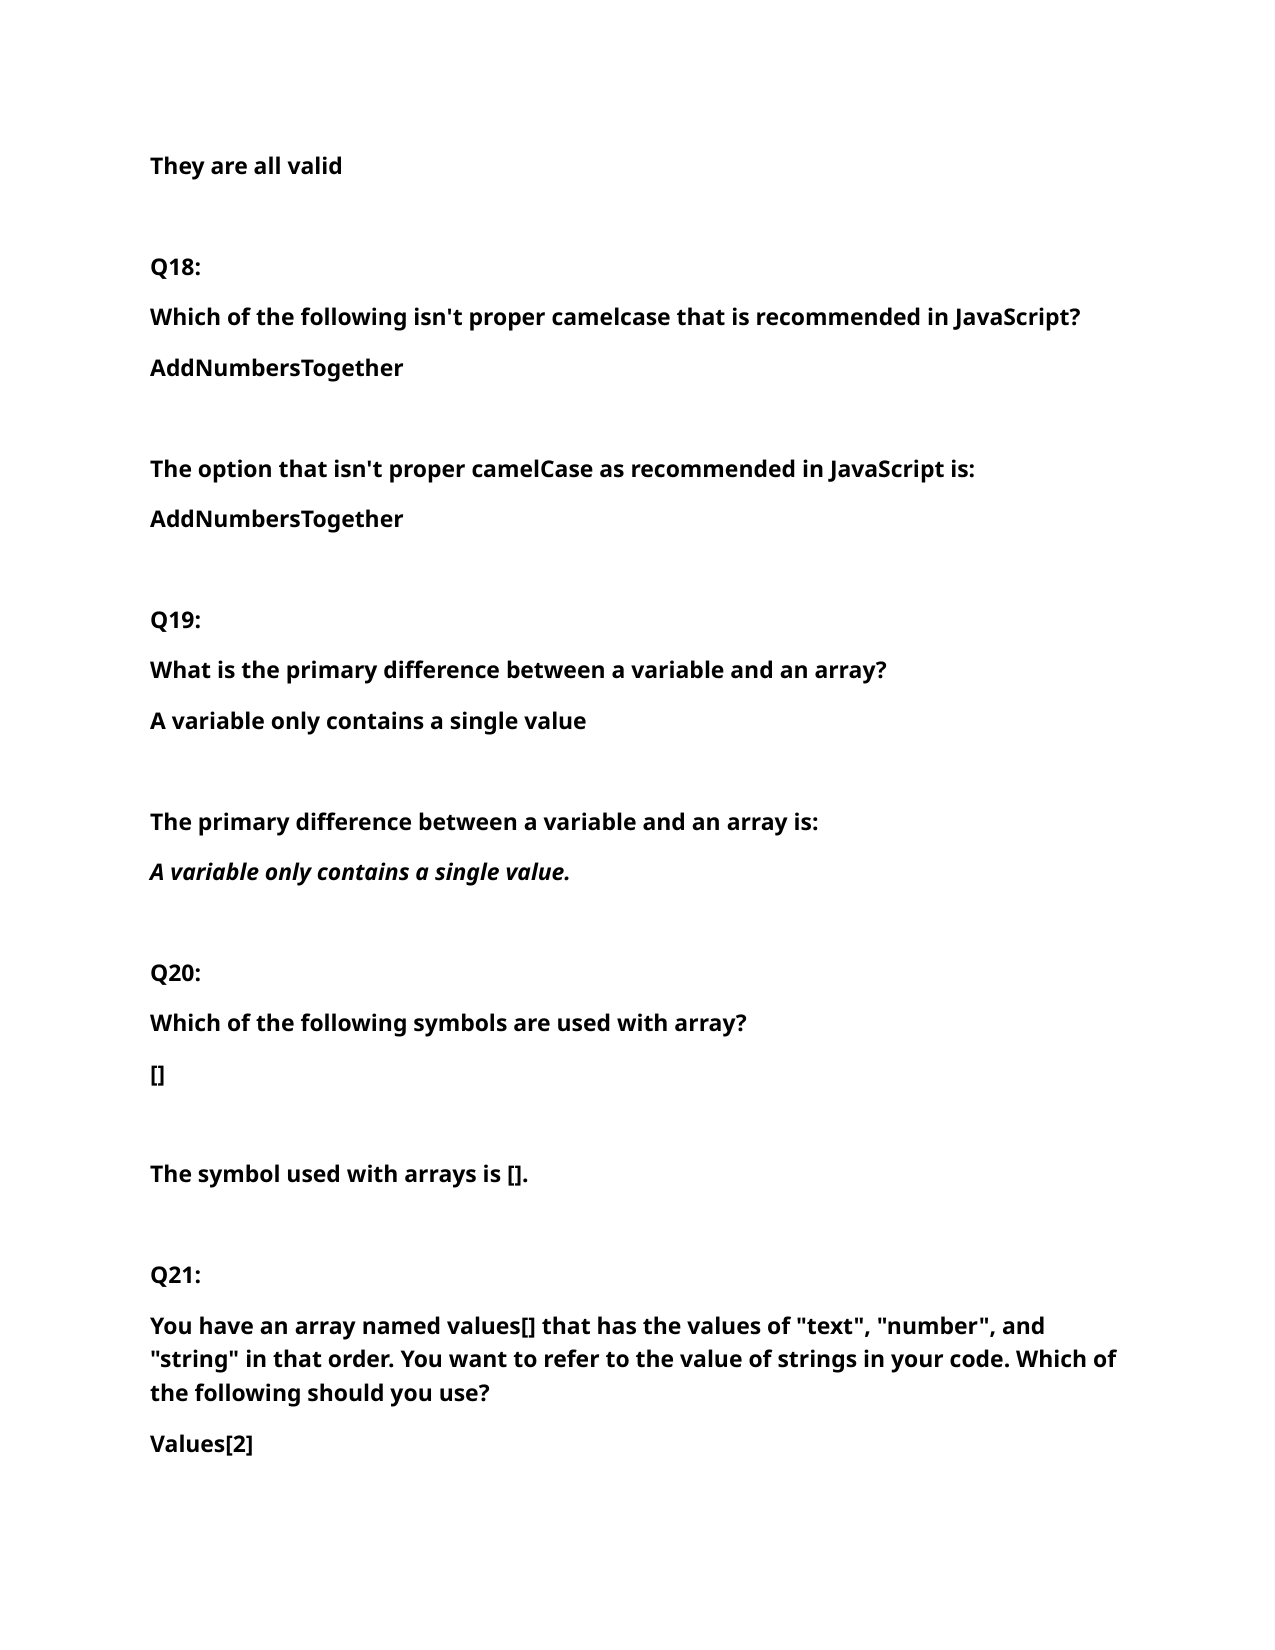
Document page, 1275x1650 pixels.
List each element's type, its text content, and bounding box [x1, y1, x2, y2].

text Q21: [150, 1259, 1125, 1290]
text You have an array named values[] that has the values of "text", "number", and "string" in that order. You want to refer to the value of strings in your code. Which of the following should you use? [150, 1309, 1125, 1408]
text The option that isn't proper camelCase as recommended in JavaScript is: [150, 452, 1125, 484]
text The primary difference between a variable and an array is: [150, 805, 1125, 837]
text Values[2] [150, 1427, 1125, 1459]
text Q20: [150, 957, 1125, 988]
text Which of the following symbols are used with array? [150, 1007, 1125, 1038]
text Q19: [150, 604, 1125, 635]
text AddNumbersTogether [150, 352, 1125, 383]
text AddNumbersTogether [150, 503, 1125, 534]
text They are all valid [150, 150, 1125, 181]
text [] [150, 1057, 1125, 1089]
text The symbol used with arrays is []. [150, 1158, 1125, 1189]
text What is the primary difference between a variable and an array? [150, 654, 1125, 685]
text A variable only contains a single value [150, 704, 1125, 736]
text Q18: [150, 251, 1125, 282]
text A variable only contains a single value. [150, 856, 1125, 887]
text Which of the following isn't proper camelcase that is recommended in JavaScript? [150, 301, 1125, 332]
